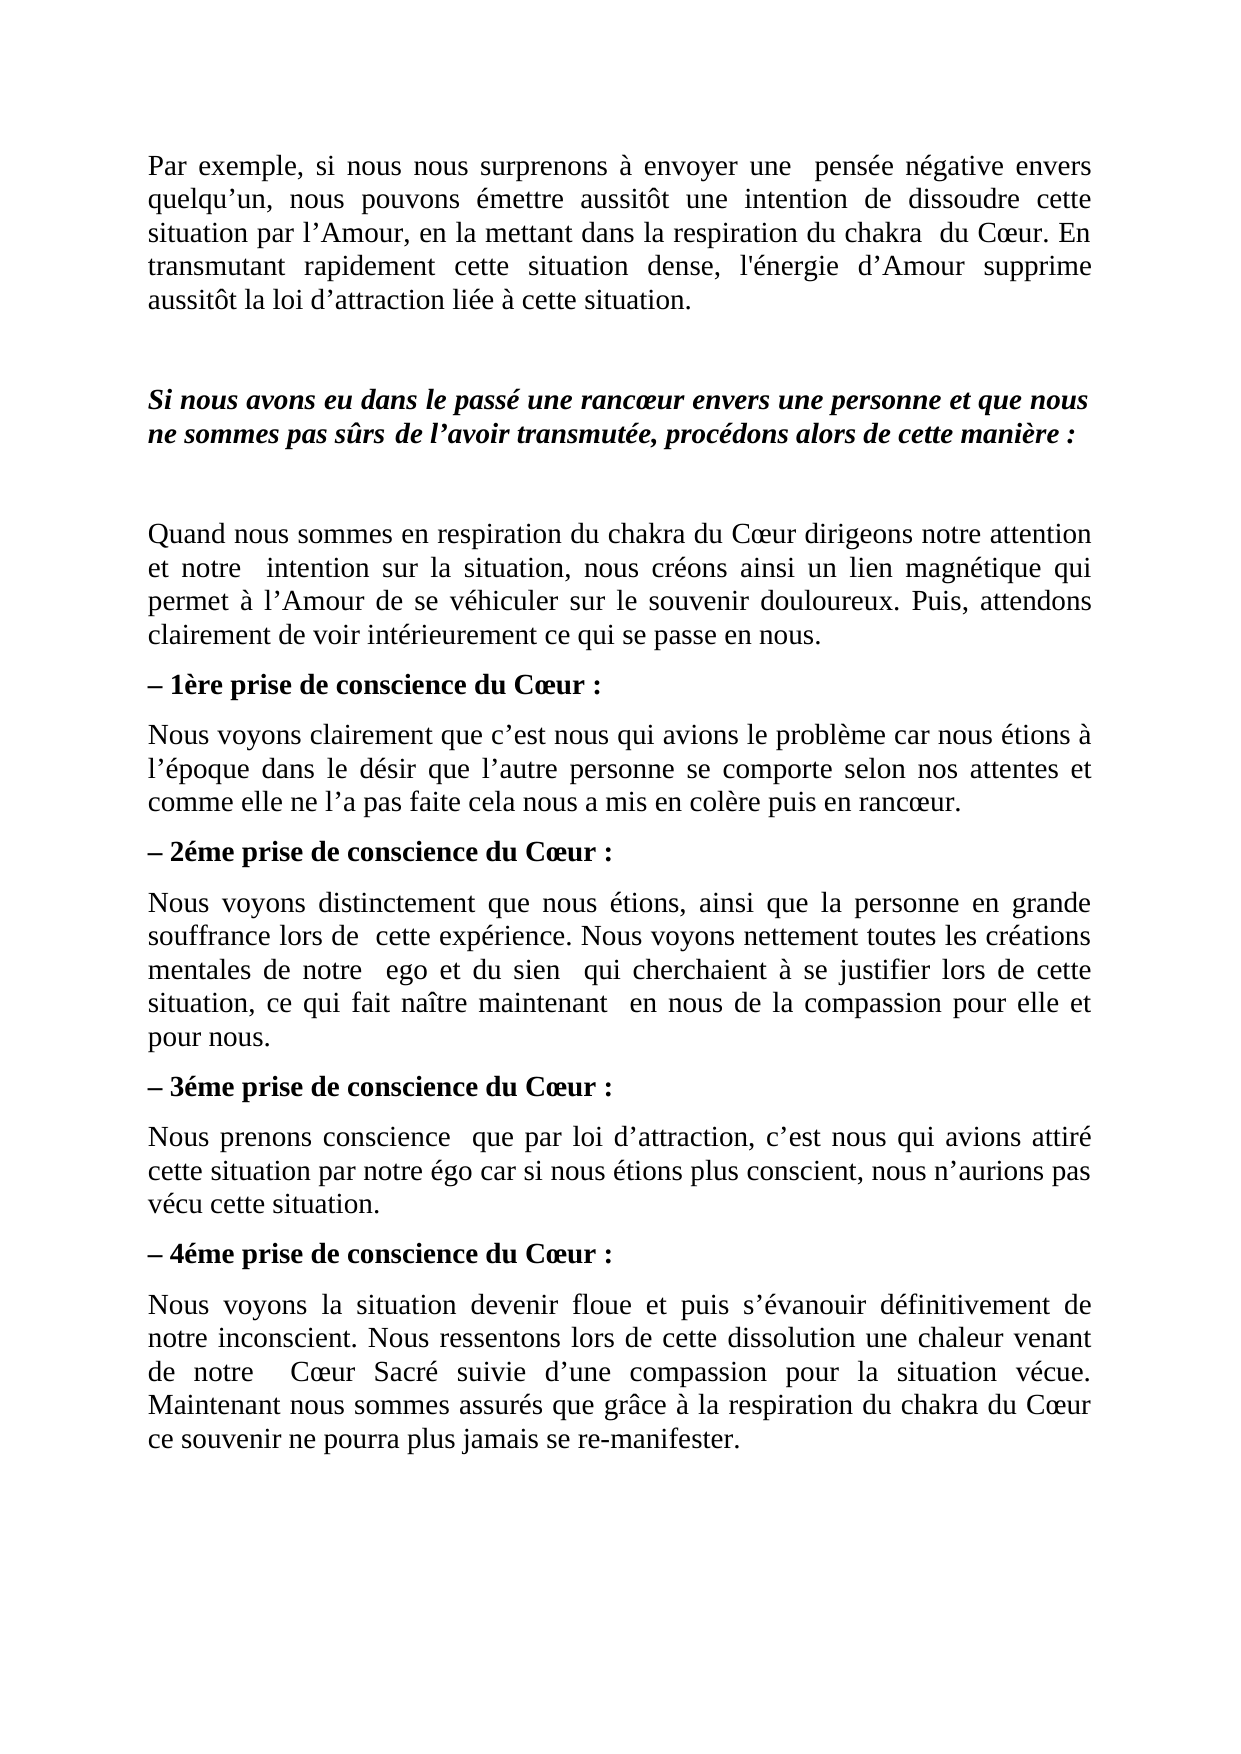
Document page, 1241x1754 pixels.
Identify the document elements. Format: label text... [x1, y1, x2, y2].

text Par exemple, si nous nous surprenons à envoyer une pensée négative envers quelqu’un, nous pouvons émettre aussitôt une intention de dissoudre cette situation par l’Amour, en la mettant dans la respiration du chakra du Cœur. En transmutant rapidement cette situation dense, l'énergie d’Amour supprime aussitôt la loi d’attraction liée à cette situation. [148, 148, 1093, 315]
text Si nous avons eu dans le passé une rancœur envers une personne et que nous ne sommes pas sûrs de l’avoir transmutée, procédons alors de cette manière : [148, 382, 1093, 449]
text – 3éme prise de conscience du Cœur : [148, 1069, 1093, 1103]
text – 2éme prise de conscience du Cœur : [148, 834, 1093, 868]
text Quand nous sommes en respiration du chakra du Cœur dirigeons notre attention et notre intention sur la situation, nous créons ainsi un lien magnétique qui permet à l’Amour de se véhiculer sur le souvenir douloureux. Puis, attendons clairement de voir intérieurement ce qui se passe en nous. [148, 516, 1093, 650]
text Nous prenons conscience que par loi d’attraction, c’est nous qui avions attiré cette situation par notre égo car si nous étions plus conscient, nous n’aurions pas vécu cette situation. [148, 1119, 1093, 1220]
text – 1ère prise de conscience du Cœur : [148, 667, 1093, 701]
text Nous voyons distinctement que nous étions, ainsi que la personne en grande souffrance lors de cette expérience. Nous voyons nettement toutes les créations mentales de notre ego et du sien qui cherchaient à se justifier lors de cette situation, ce qui fait naître maintenant en nous de la compassion pour elle et pour nous. [148, 885, 1093, 1052]
text Nous voyons la situation devenir floue et puis s’évanouir définitivement de notre inconscient. Nous ressentons lors de cette dissolution une chaleur venant de notre Cœur Sacré suivie d’une compassion pour la situation vécue. Maintenant nous sommes assurés que grâce à la respiration du chakra du Cœur ce souvenir ne pourra plus jamais se re-manifester. [148, 1287, 1093, 1454]
text – 4éme prise de conscience du Cœur : [148, 1237, 1093, 1270]
text Nous voyons clairement que c’est nous qui avions le problème car nous étions à l’époque dans le désir que l’autre personne se comporte selon nos attentes et comme elle ne l’a pas faite cela nous a mis en colère puis en rancœur. [148, 717, 1093, 818]
